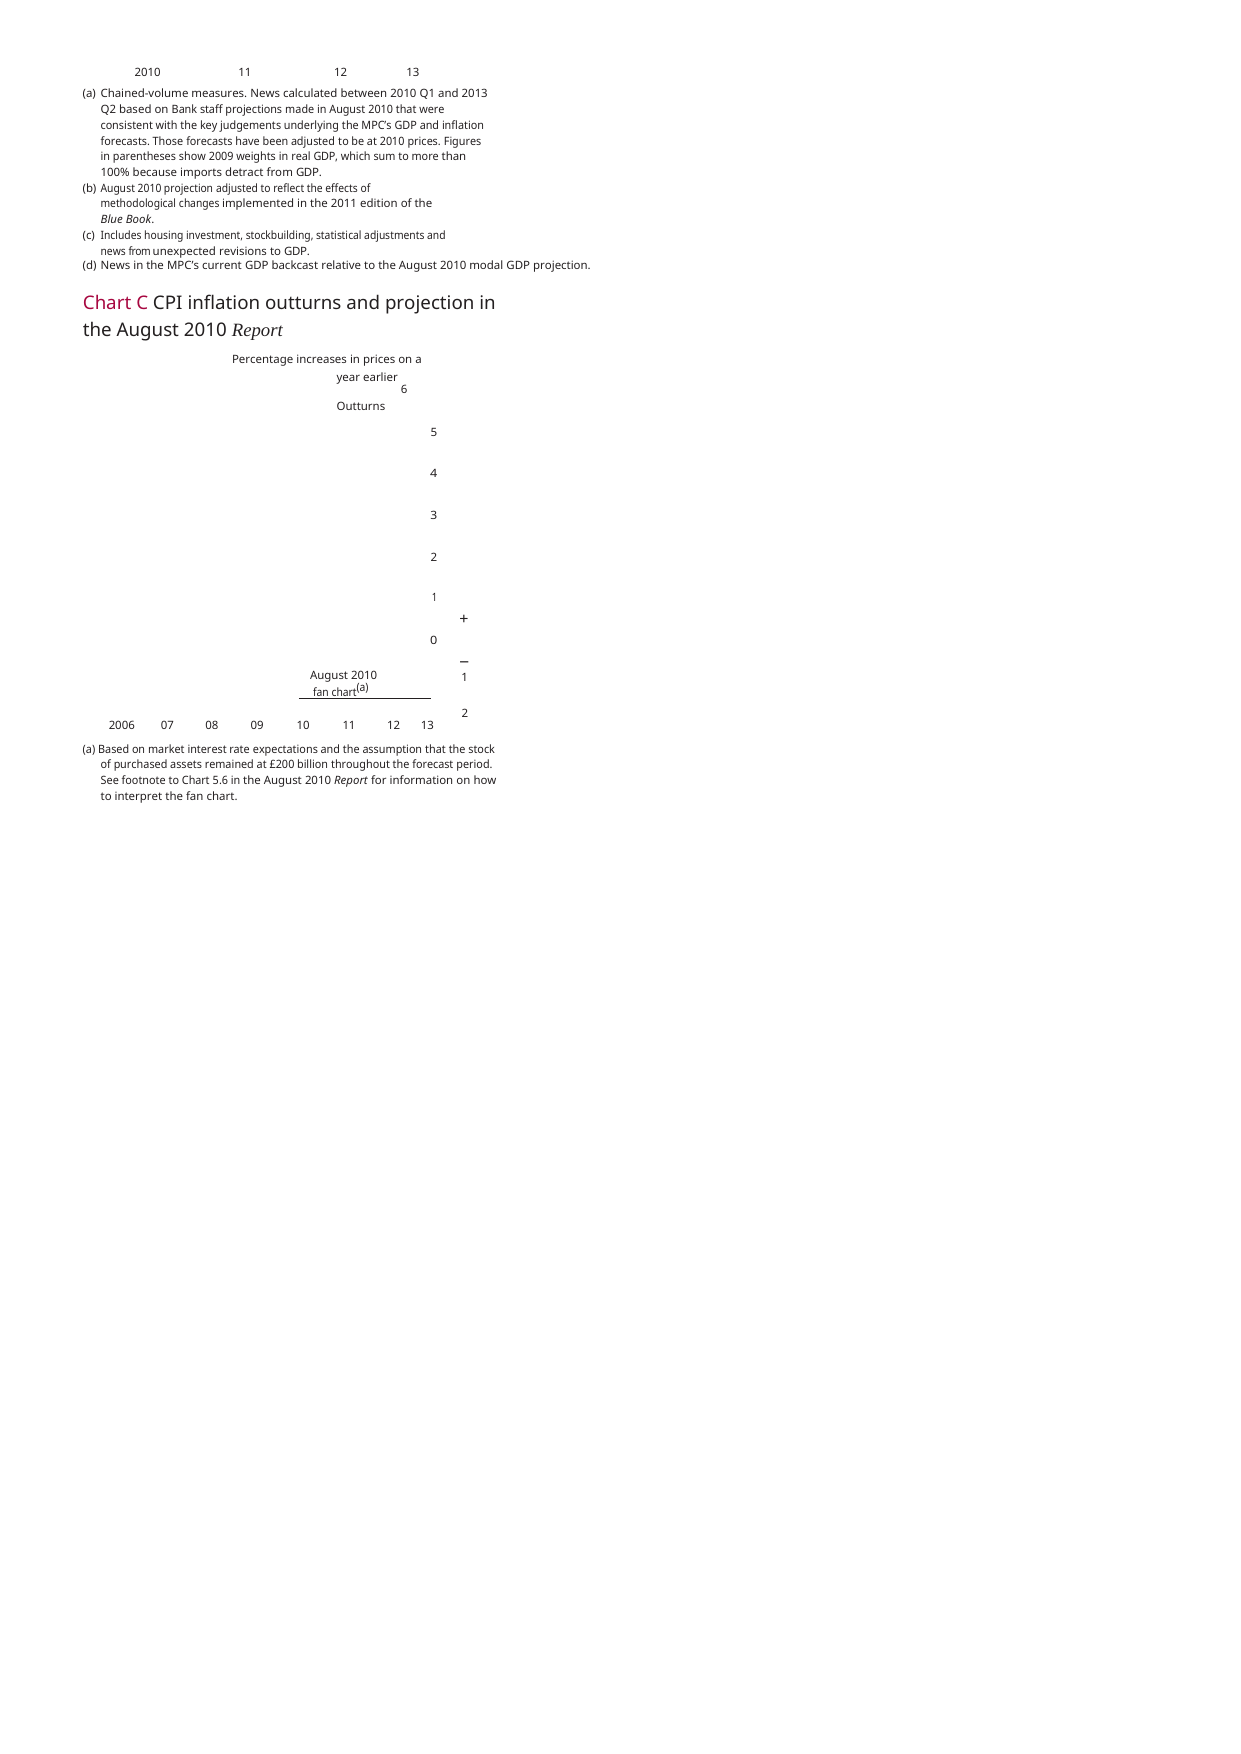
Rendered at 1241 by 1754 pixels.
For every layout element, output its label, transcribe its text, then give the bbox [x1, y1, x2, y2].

list News in the MPC’s current GDP backcast relative to the August 2010 modal GDP projection. [82, 258, 606, 272]
text + [459, 607, 606, 629]
text 2006 07 08 09 10 11 12 13 [108, 719, 606, 732]
text August 2010 1 [310, 671, 606, 684]
list August 2010 projection adjusted to reflect the effects of methodological changes implemented in the 2011 edition of the Blue Book. [82, 180, 445, 227]
text Percentage increases in prices on a year earlier 6 Outturns [232, 351, 438, 414]
text 5 [67, 424, 437, 439]
list Chained-volume measures. News calculated between 2010 Q1 and 2013 Q2 based on Bank staff projections made in August 2010 that were consistent with the key judgements underlying the MPC’s GDP and inflation forecasts. Those forecasts have been adjusted to be at 2010 prices. Figures in parentheses show 2009 weights in real GDP, which sum to more than 100% because imports detract from GDP. [82, 86, 493, 180]
text 0 [67, 632, 437, 648]
text 1 [67, 589, 437, 604]
list Includes housing investment, stockbuilding, statistical adjustments and news from unexpected revisions to GDP. [82, 227, 449, 258]
text 2 [67, 549, 437, 565]
text Chart C CPI inflation outturns and projection in the August 2010 Report [83, 289, 507, 342]
text 3 [67, 507, 437, 523]
text (a) Based on market interest rate expectations and the assumption that the stock of purchased assets remained at £200 billion throughout the forecast period. See footnote to Chart 5.6 in the August 2010 Report for information on how to interpret the fan chart. [82, 741, 507, 804]
text fan chart(a) [299, 684, 606, 699]
text – [459, 650, 606, 671]
text 4 [67, 466, 437, 481]
text 2010 11 12 13 [134, 64, 606, 80]
